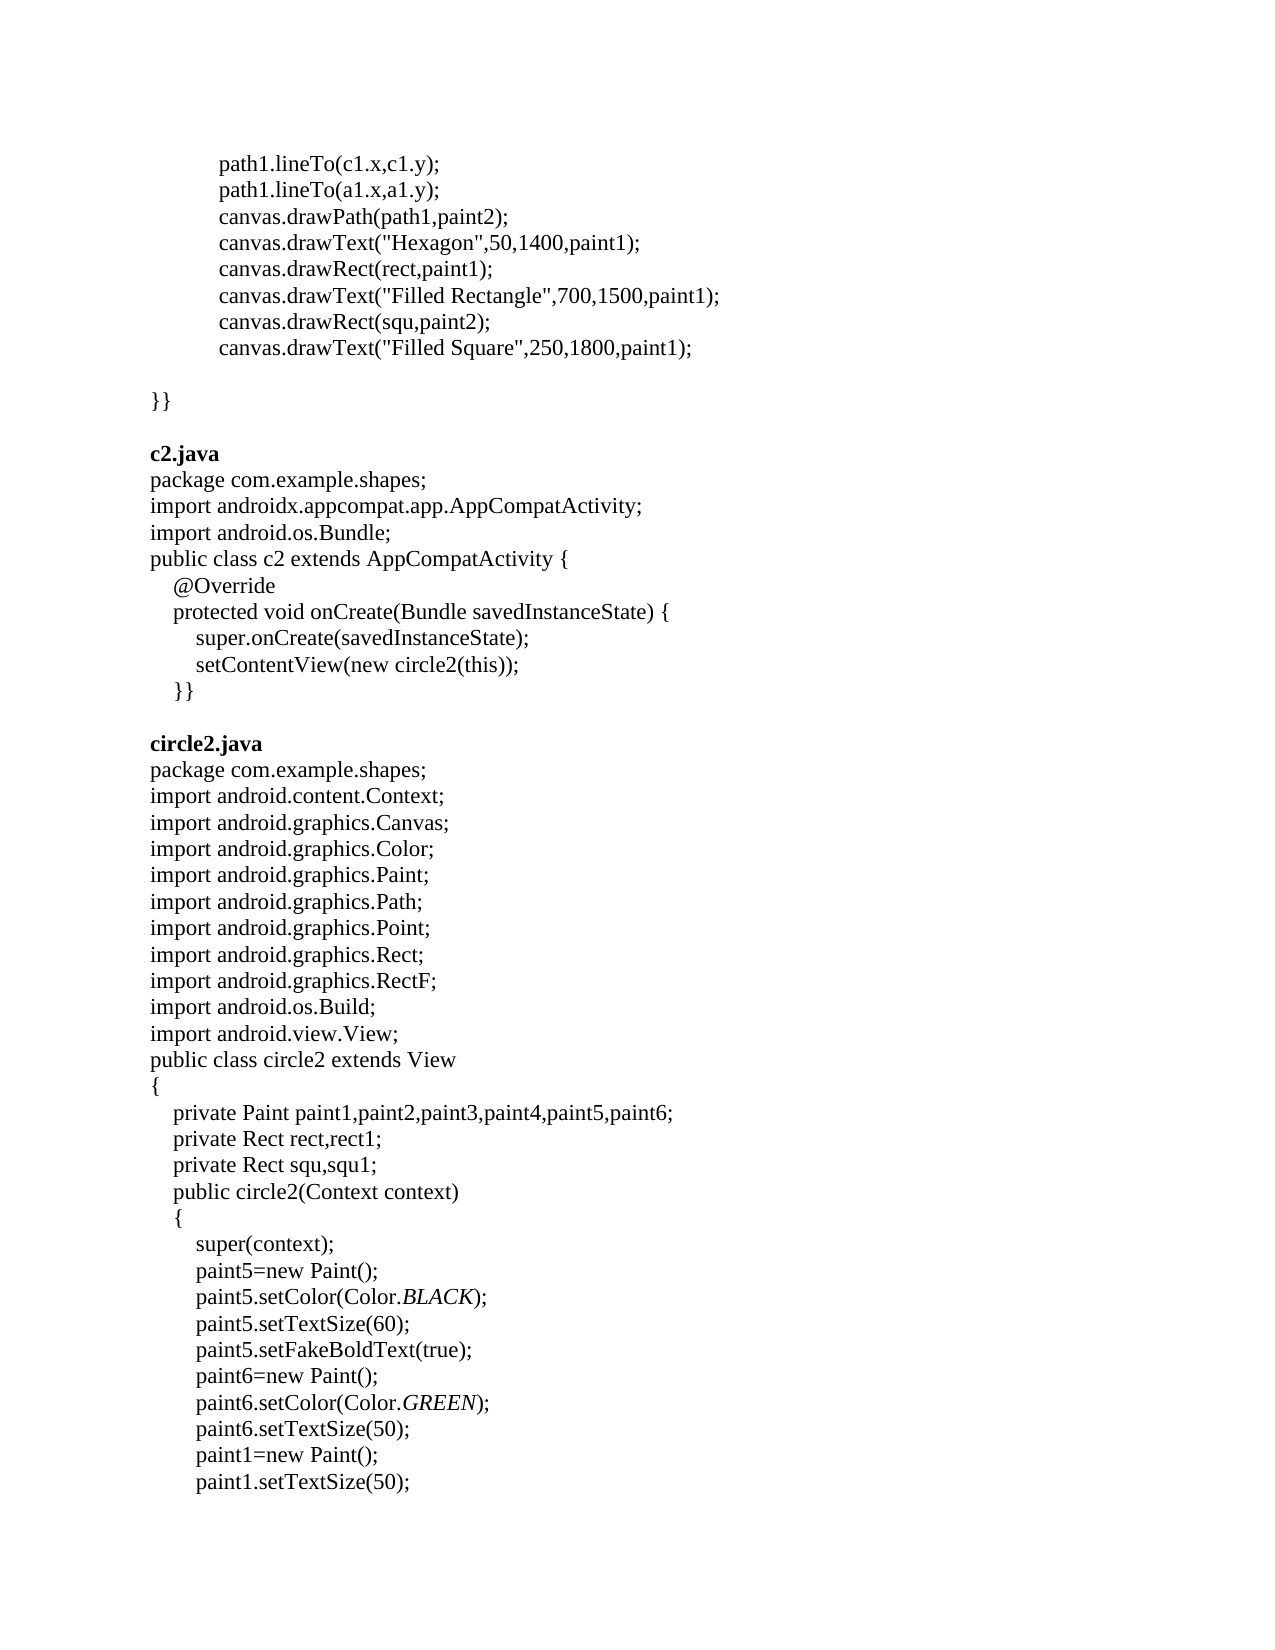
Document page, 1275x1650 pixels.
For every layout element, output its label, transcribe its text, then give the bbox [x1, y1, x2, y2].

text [150, 756, 1125, 1494]
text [150, 150, 1125, 413]
text package com.example.shapes; import androidx.appcompat.app.AppCompatActivity; import android.os.Bundle; public class c2 extends AppCompatActivity { @Override protected void onCreate(Bundle savedInstanceState) { super.onCreate(savedInstanceState); setContentView(new circle2(this)); }} [150, 466, 1125, 703]
text circle2.java [150, 730, 1125, 756]
text c2.java [150, 440, 1125, 466]
